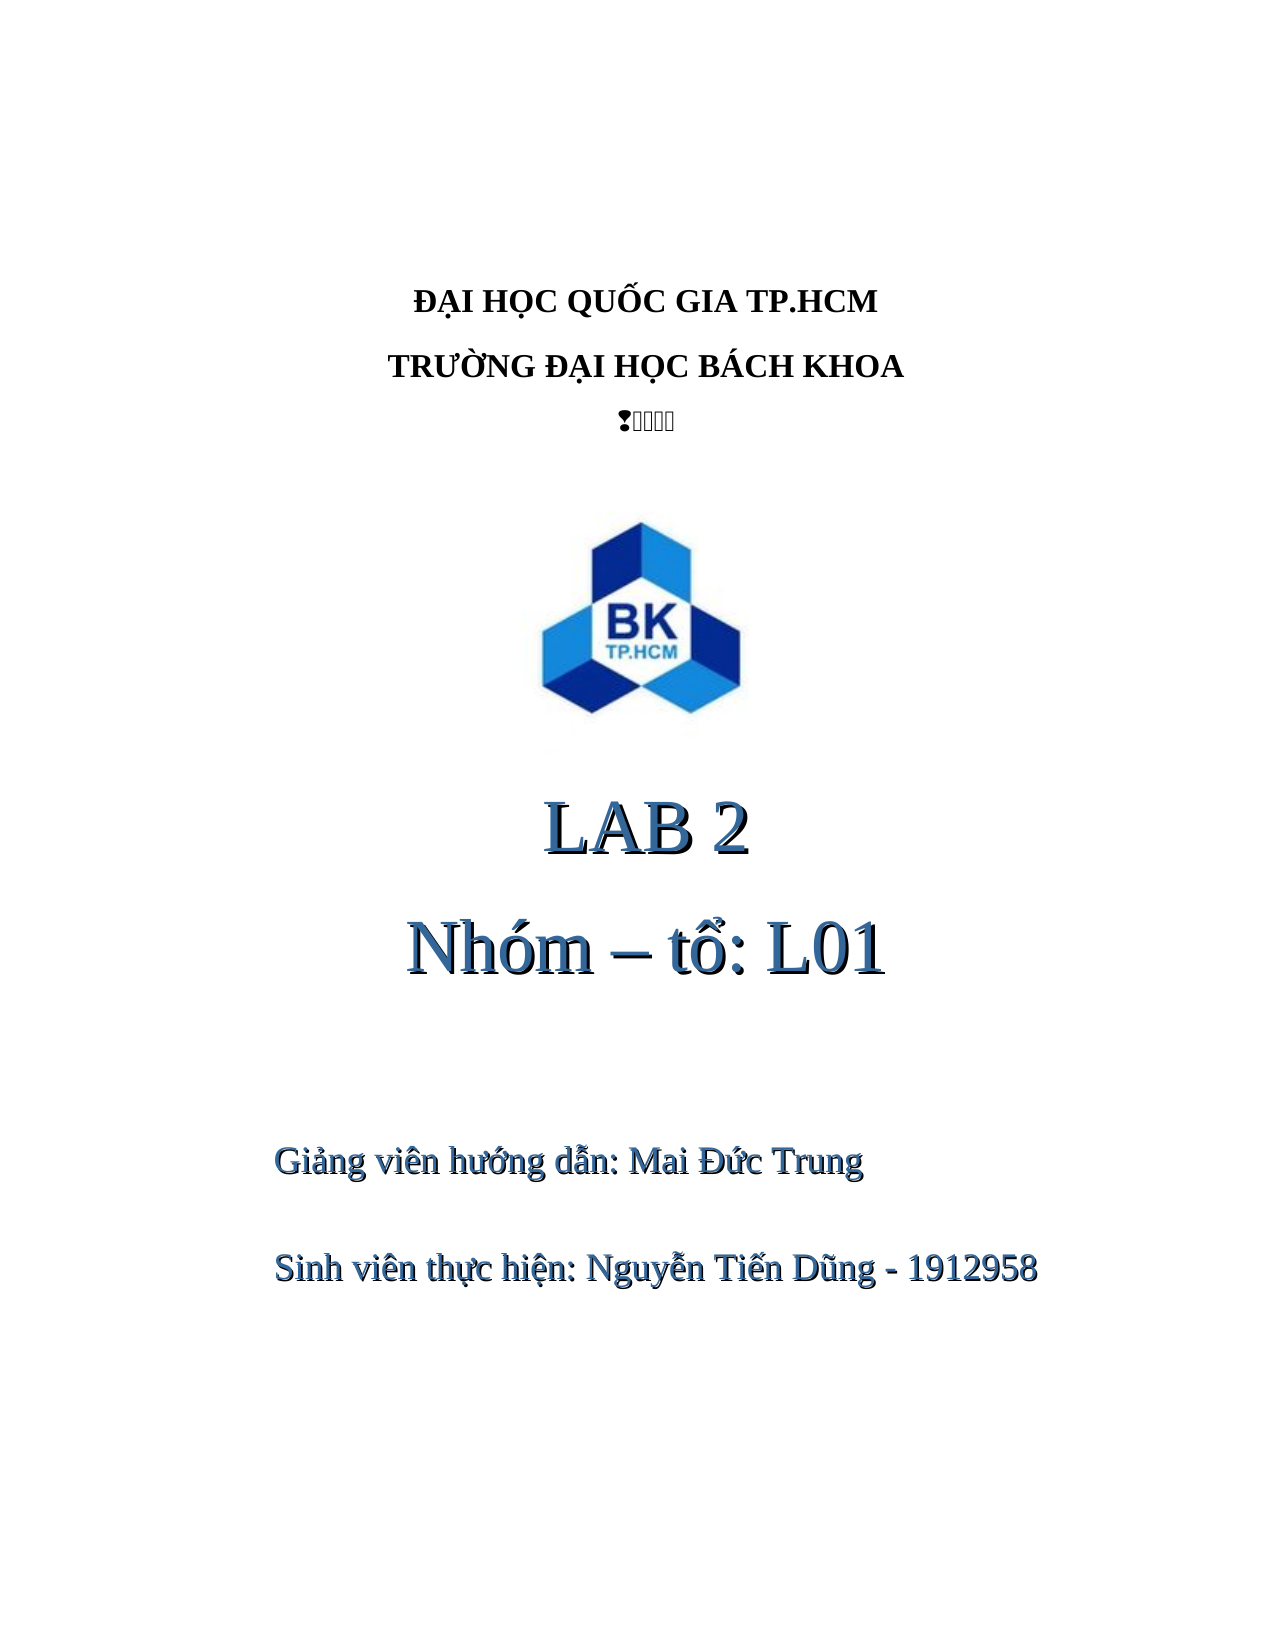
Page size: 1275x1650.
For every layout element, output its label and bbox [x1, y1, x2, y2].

picture [475, 462, 817, 756]
